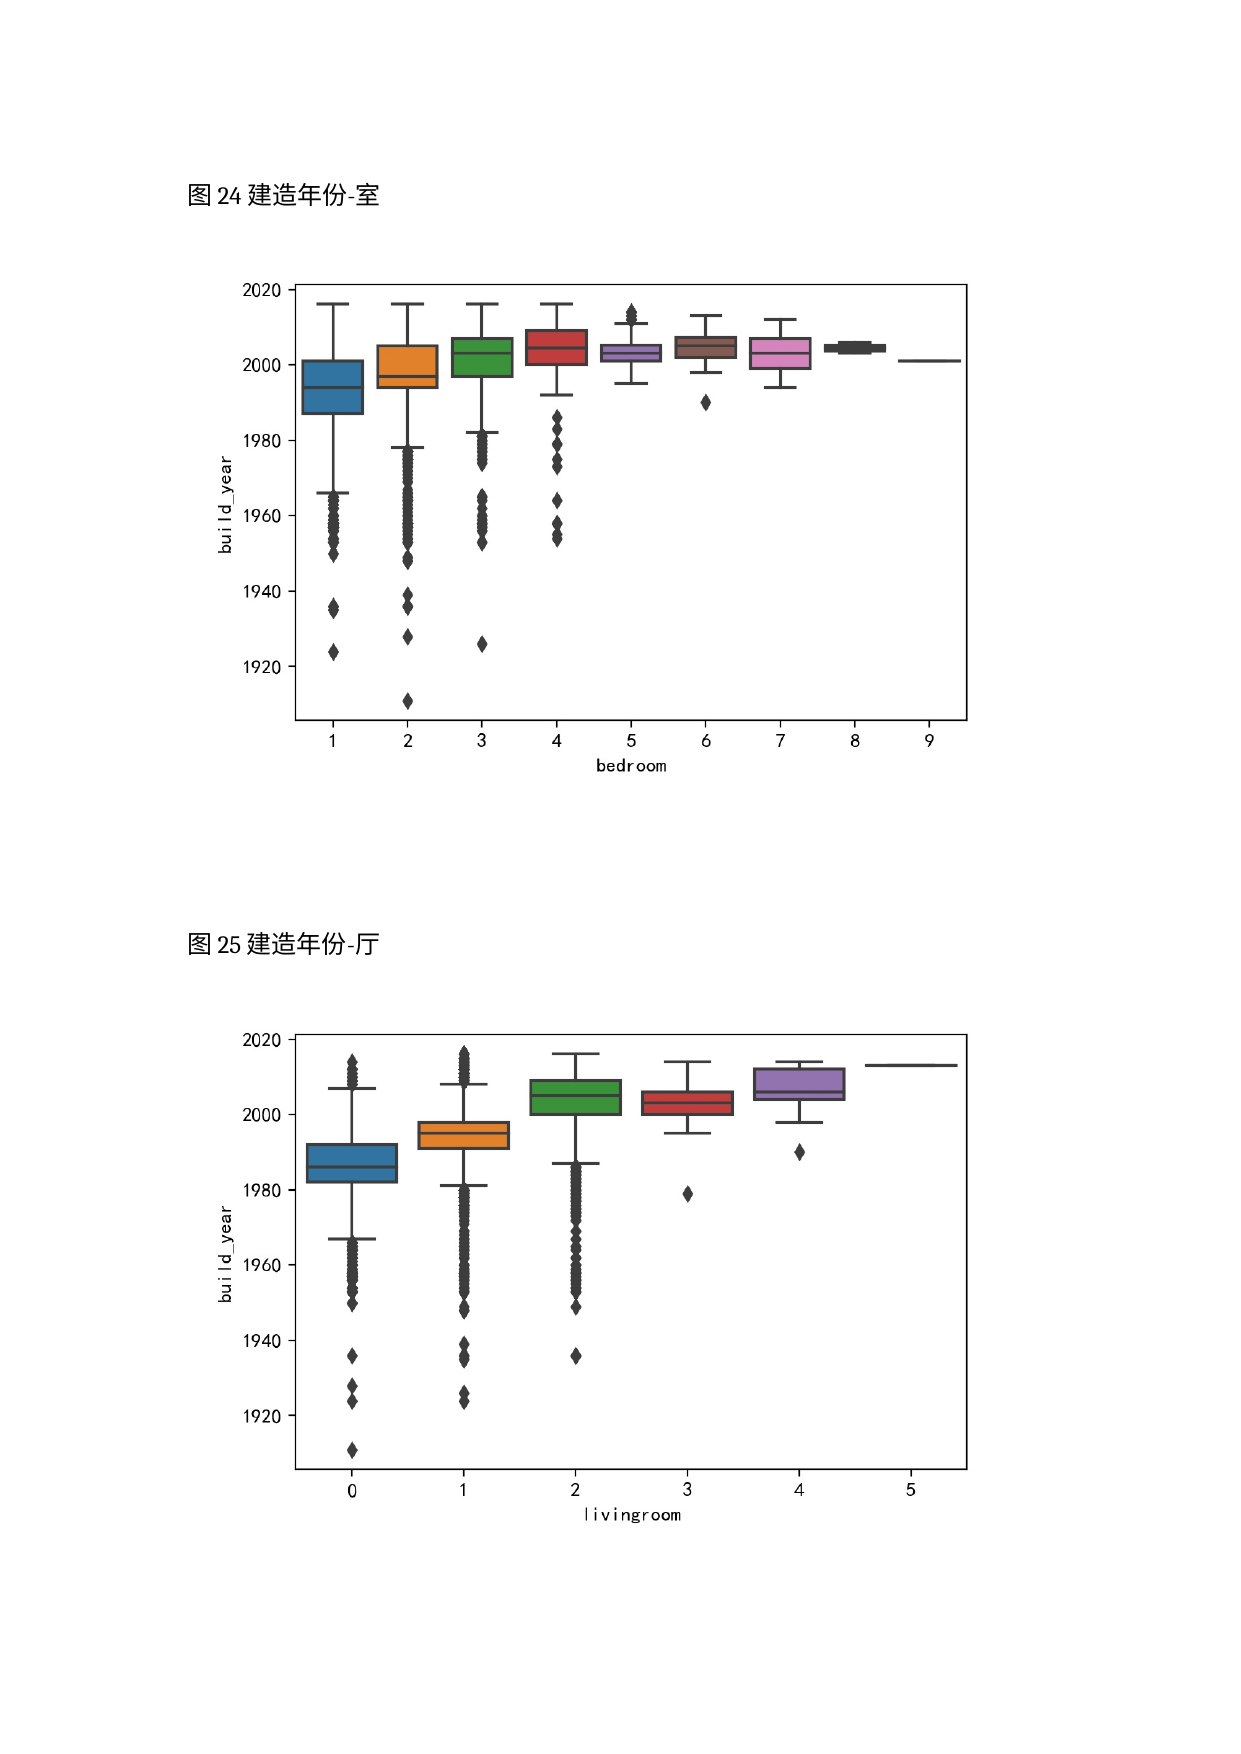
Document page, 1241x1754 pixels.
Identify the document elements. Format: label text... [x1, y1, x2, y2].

picture [187, 216, 1053, 792]
text 图25 建造年份-厅 [187, 921, 1053, 965]
picture [187, 965, 1053, 1541]
text 图24 建造年份-室 [187, 172, 1053, 216]
